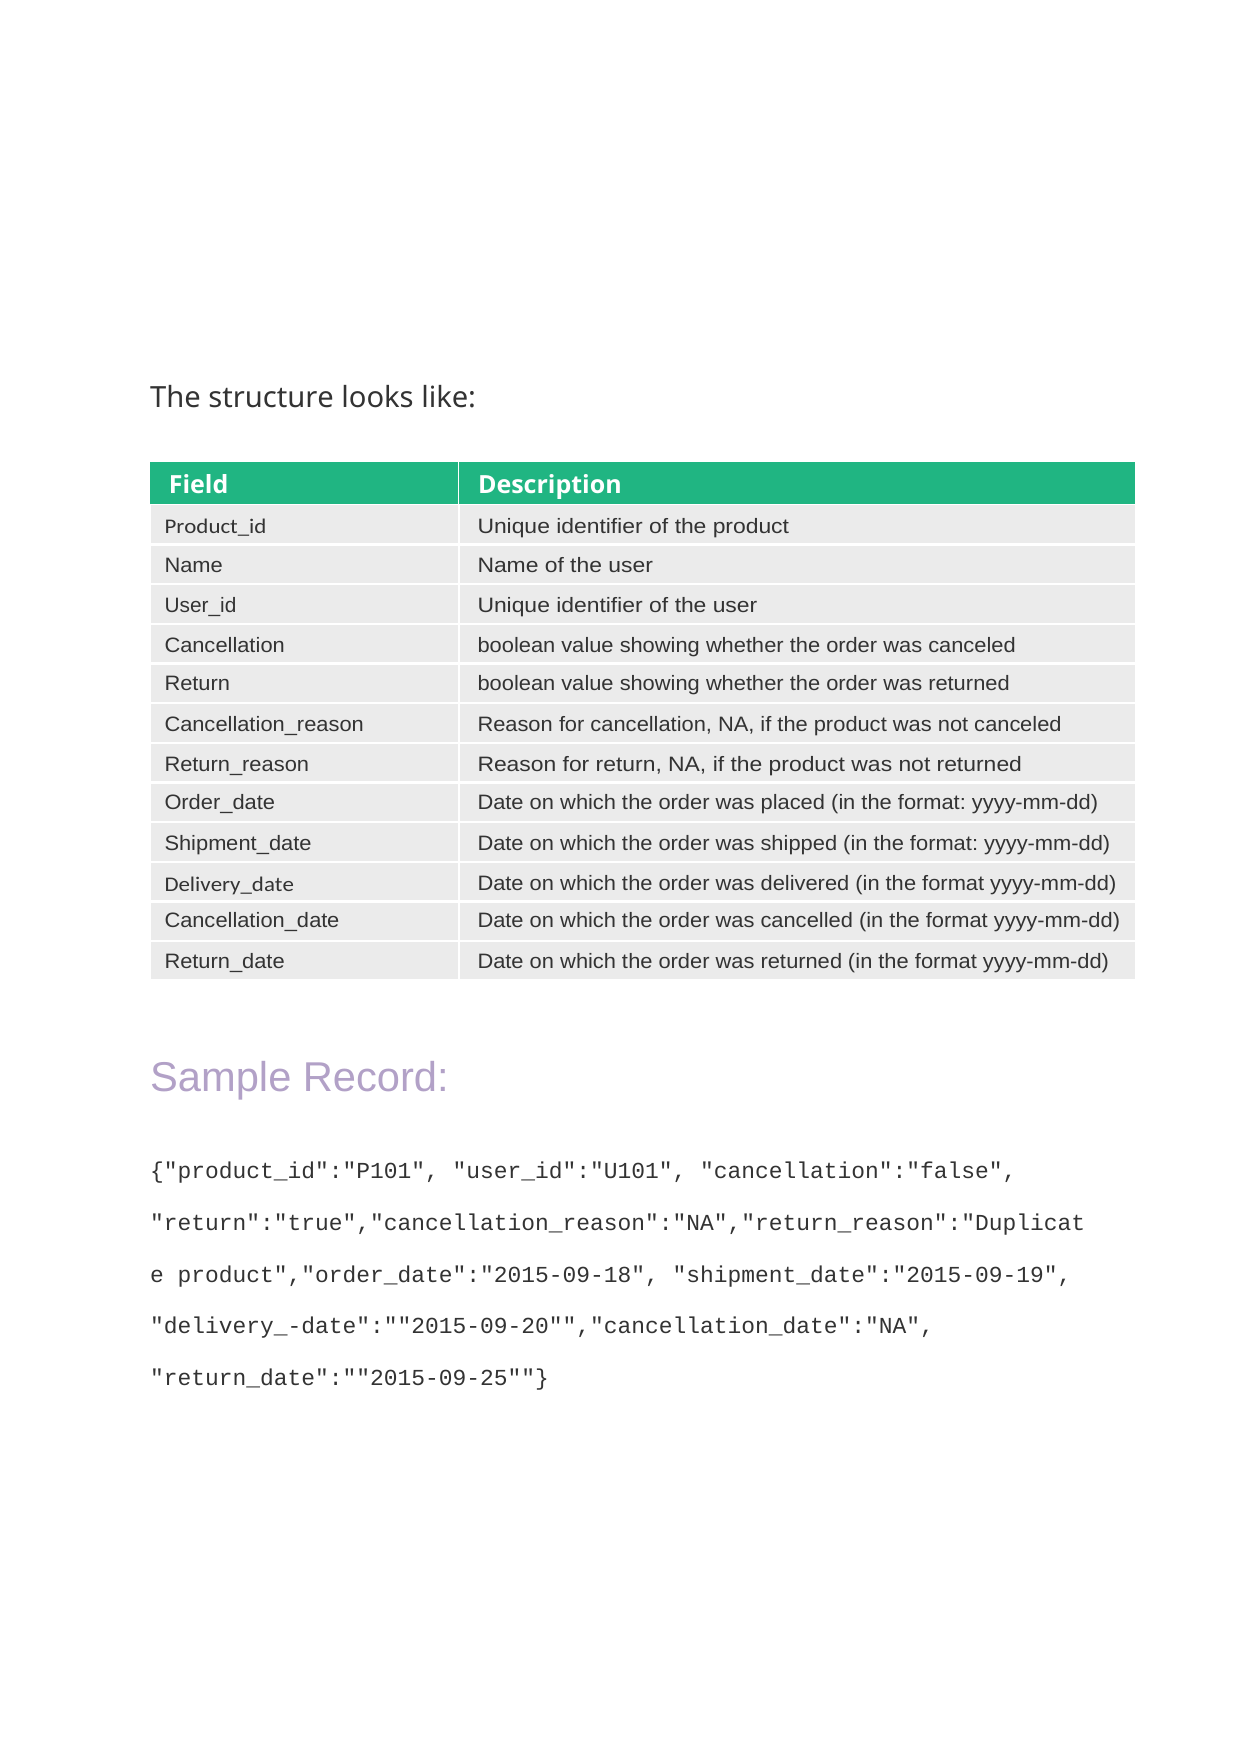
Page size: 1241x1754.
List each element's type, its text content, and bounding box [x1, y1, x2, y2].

table_cell Return_reason [151, 744, 458, 781]
table_cell Name [151, 546, 458, 583]
table_cell Return [151, 665, 458, 702]
table_cell Unique identiﬁer of the product [460, 505, 1135, 543]
table_cell Date on which the order was cancelled (in the format yyyy-mm-dd) [460, 903, 1135, 940]
table_cell Order_date [151, 784, 458, 821]
table_header Description [459, 462, 1135, 504]
table_cell Cancellation [151, 625, 458, 662]
table_cell Date on which the order was delivered (in the format yyyy-mm-dd) [460, 863, 1135, 900]
table_cell Date on which the order was shipped (in the format: yyyy-mm-dd) [460, 823, 1135, 861]
table_cell boolean value showing whether the order was canceled [460, 625, 1135, 662]
table_cell Product_id [151, 505, 458, 543]
text The structure looks like: [150, 377, 1090, 416]
table_cell Delivery_date [151, 863, 458, 900]
table_cell Unique identiﬁer of the user [460, 585, 1135, 623]
table_cell Cancellation_reason [151, 704, 458, 742]
table_cell Date on which the order was placed (in the format: yyyy-mm-dd) [460, 784, 1135, 821]
text {"product_id":"P101", "user_id":"U101", "cancellation":"false", "return":"true","cancellation_reason":"NA","return_reason":"Duplicate product","order_date":"2015-09-18", "shipment_date":"2015-09-19", "delivery_-date":""2015-09-20"","cancellation_date":"NA", "return_date":""2015-09-25""} [150, 1159, 1090, 1393]
table_cell User_id [151, 585, 458, 623]
table_cell Cancellation_date [151, 903, 458, 940]
table_header Field [150, 462, 458, 504]
table_cell Return_date [151, 942, 458, 979]
table_cell Shipment_date [151, 823, 458, 861]
table_cell Reason for return, NA, if the product was not returned [460, 744, 1135, 781]
table_cell boolean value showing whether the order was returned [460, 665, 1135, 702]
text Sample Record: [150, 1052, 1090, 1100]
table_cell Reason for cancellation, NA, if the product was not canceled [460, 704, 1135, 742]
table_cell Name of the user [460, 546, 1135, 583]
table_cell Date on which the order was returned (in the format yyyy-mm-dd) [460, 942, 1135, 979]
